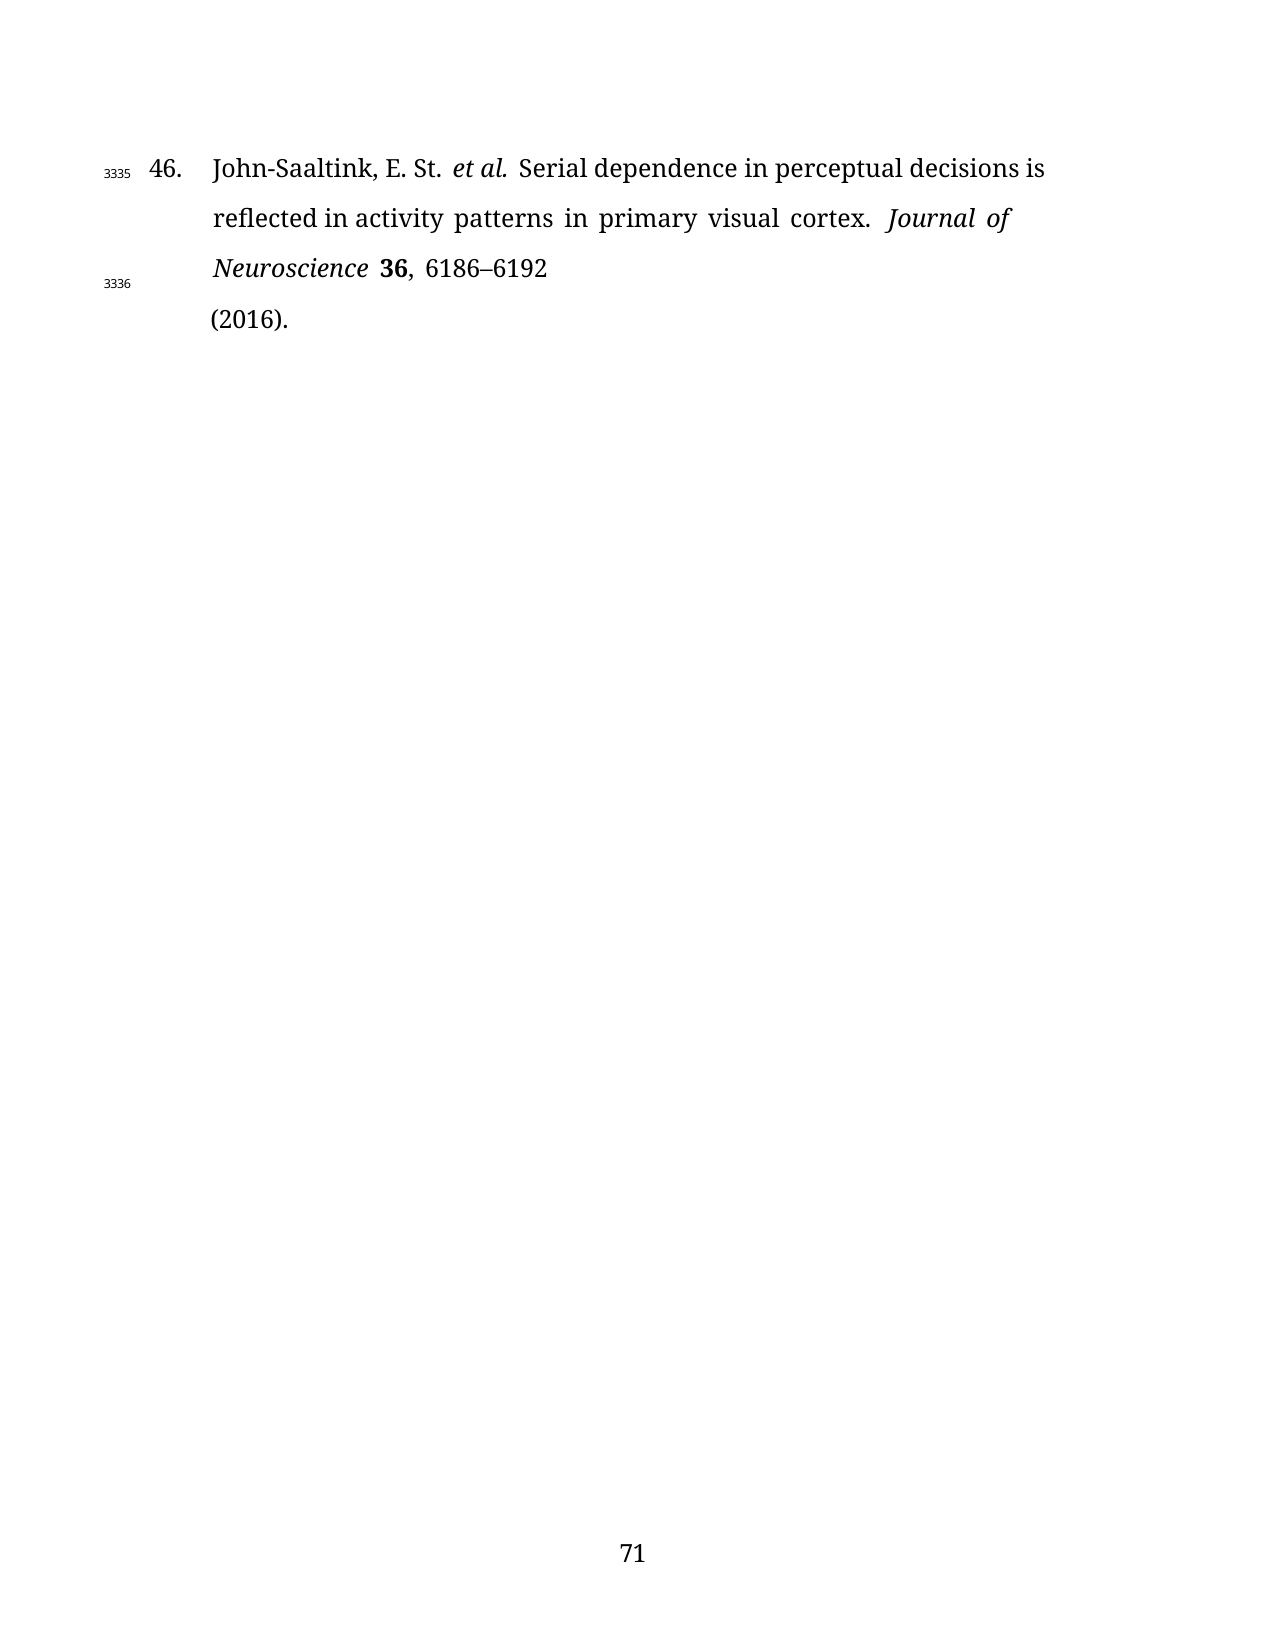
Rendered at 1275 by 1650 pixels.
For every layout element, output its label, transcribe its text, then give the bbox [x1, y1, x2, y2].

table_cell 3335 3336 [98, 140, 140, 335]
table_cell 46. [140, 140, 196, 335]
table_cell John-Saaltink, E. St. et al. Serial dependence in perceptual decisions is reflected in activity patterns in primary visual cortex. Journal of Neuroscience 36, 6186–6192 (2016). [196, 140, 1136, 335]
